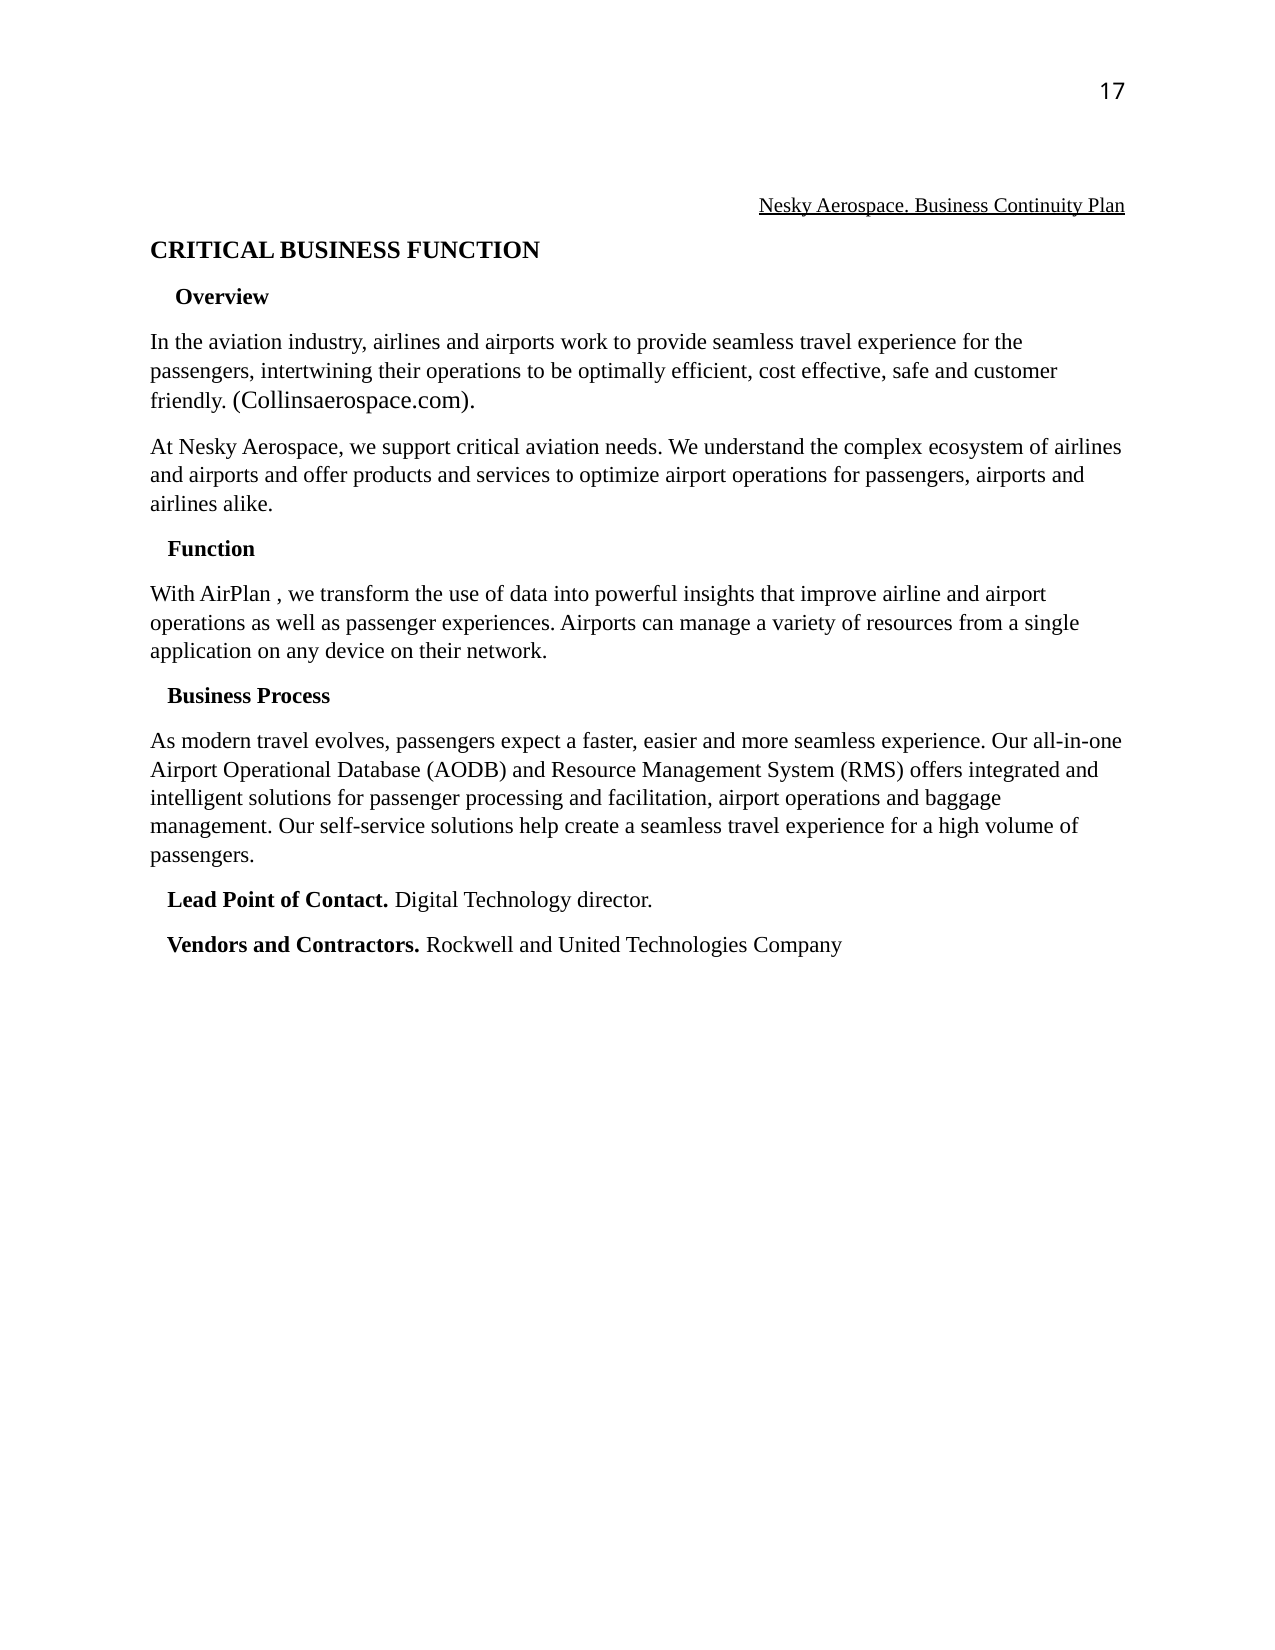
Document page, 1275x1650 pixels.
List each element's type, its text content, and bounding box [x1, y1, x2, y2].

text At Nesky Aerospace, we support critical aviation needs. We understand the complex ecosystem of airlines and airports and offer products and services to optimize airport operations for passengers, airports and airlines alike. [150, 433, 1125, 516]
text Business Process [150, 682, 1125, 708]
text Lead Point of Contact. Digital Technology director. [150, 886, 1125, 912]
text Overview [150, 283, 1125, 309]
text Function [150, 535, 1125, 561]
text Vendors and Contractors. Rockwell and United Technologies Company [150, 931, 1125, 957]
text Nesky Aerospace. Business Continuity Plan [150, 193, 1125, 217]
text CRITICAL BUSINESS FUNCTION [150, 235, 1125, 264]
text With AirPlan , we transform the use of data into powerful insights that improve airline and airport operations as well as passenger experiences. Airports can manage a variety of resources from a single application on any device on their network. [150, 580, 1125, 663]
text As modern travel evolves, passengers expect a faster, easier and more seamless experience. Our all-in-one Airport Operational Database (AODB) and Resource Management System (RMS) offers integrated and intelligent solutions for passenger processing and facilitation, airport operations and baggage management. Our self-service solutions help create a seamless travel experience for a high volume of passengers. [150, 727, 1125, 867]
text In the aviation industry, airlines and airports work to provide seamless travel experience for the passengers, intertwining their operations to be optimally efficient, cost effective, safe and customer friendly. (Collinsaerospace.com). [150, 328, 1125, 414]
